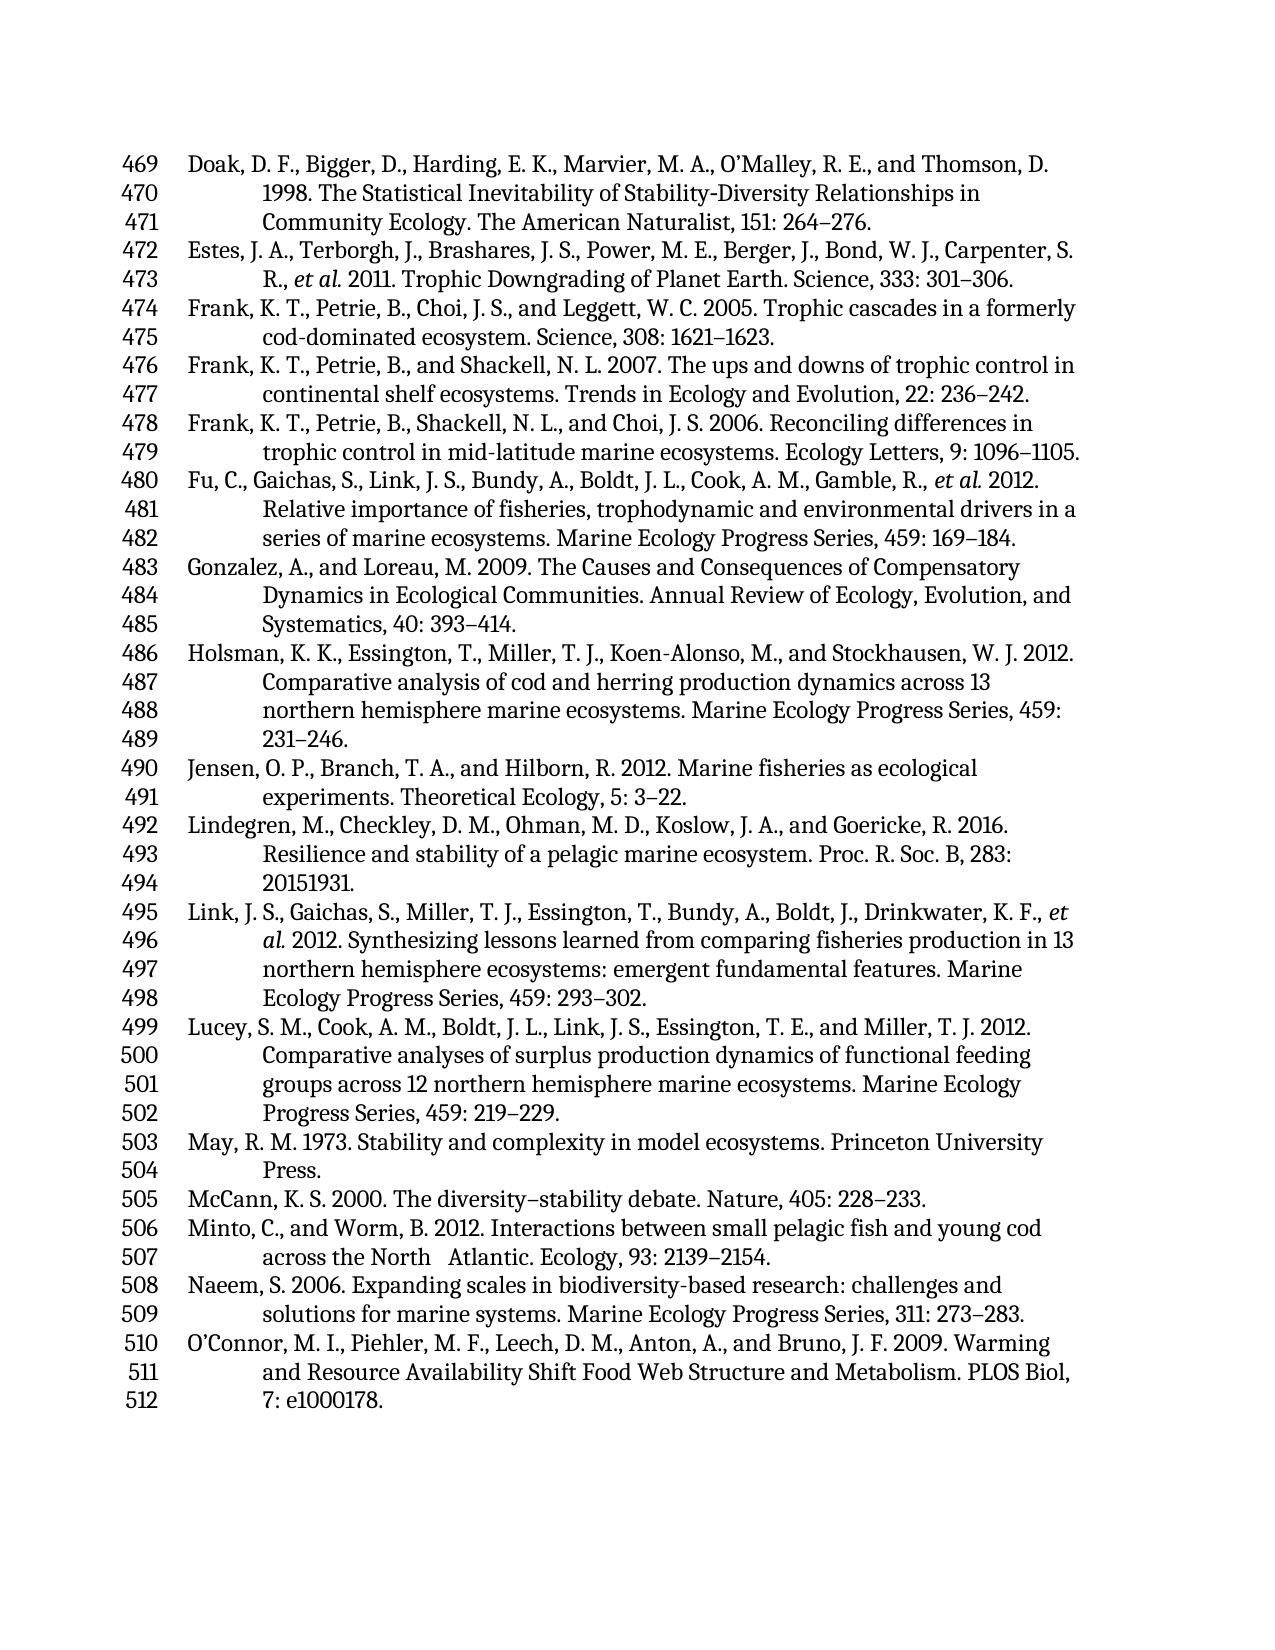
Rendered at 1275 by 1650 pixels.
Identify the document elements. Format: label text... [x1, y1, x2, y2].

text Frank, K. T., Petrie, B., and Shackell, N. L. 2007. The ups and downs of trophic control in continental shelf ecosystems. Trends in Ecology and Evolution, 22: 236–242. [187, 351, 1087, 409]
text Jensen, O. P., Branch, T. A., and Hilborn, R. 2012. Marine fisheries as ecological experiments. Theoretical Ecology, 5: 3–22. [187, 754, 1087, 811]
text Frank, K. T., Petrie, B., Choi, J. S., and Leggett, W. C. 2005. Trophic cascades in a formerly cod-dominated ecosystem. Science, 308: 1621–1623. [187, 294, 1087, 351]
text O’Connor, M. I., Piehler, M. F., Leech, D. M., Anton, A., and Bruno, J. F. 2009. Warming and Resource Availability Shift Food Web Structure and Metabolism. PLOS Biol, 7: e1000178. [187, 1329, 1087, 1415]
text Frank, K. T., Petrie, B., Shackell, N. L., and Choi, J. S. 2006. Reconciling differences in trophic control in mid-latitude marine ecosystems. Ecology Letters, 9: 1096–1105. [187, 409, 1087, 466]
text Gonzalez, A., and Loreau, M. 2009. The Causes and Consequences of Compensatory Dynamics in Ecological Communities. Annual Review of Ecology, Evolution, and Systematics, 40: 393–414. [187, 552, 1087, 639]
text Naeem, S. 2006. Expanding scales in biodiversity-based research: challenges and solutions for marine systems. Marine Ecology Progress Series, 311: 273–283. [187, 1271, 1087, 1329]
text Minto, C., and Worm, B. 2012. Interactions between small pelagic fish and young cod across the North Atlantic. Ecology, 93: 2139–2154. [187, 1214, 1087, 1271]
text Lindegren, M., Checkley, D. M., Ohman, M. D., Koslow, J. A., and Goericke, R. 2016. Resilience and stability of a pelagic marine ecosystem. Proc. R. Soc. B, 283: 20151931. [187, 811, 1087, 897]
text Link, J. S., Gaichas, S., Miller, T. J., Essington, T., Bundy, A., Boldt, J., Drinkwater, K. F., et al. 2012. Synthesizing lessons learned from comparing fisheries production in 13 northern hemisphere ecosystems: emergent fundamental features. Marine Ecology Progress Series, 459: 293–302. [187, 897, 1087, 1012]
text Lucey, S. M., Cook, A. M., Boldt, J. L., Link, J. S., Essington, T. E., and Miller, T. J. 2012. Comparative analyses of surplus production dynamics of functional feeding groups across 12 northern hemisphere marine ecosystems. Marine Ecology Progress Series, 459: 219–229. [187, 1012, 1087, 1127]
text May, R. M. 1973. Stability and complexity in model ecosystems. Princeton University Press. [187, 1127, 1087, 1185]
text McCann, K. S. 2000. The diversity–stability debate. Nature, 405: 228–233. [187, 1185, 1087, 1214]
text Estes, J. A., Terborgh, J., Brashares, J. S., Power, M. E., Berger, J., Bond, W. J., Carpenter, S. R., et al. 2011. Trophic Downgrading of Planet Earth. Science, 333: 301–306. [187, 236, 1087, 294]
text Holsman, K. K., Essington, T., Miller, T. J., Koen-Alonso, M., and Stockhausen, W. J. 2012. Comparative analysis of cod and herring production dynamics across 13 northern hemisphere marine ecosystems. Marine Ecology Progress Series, 459: 231–246. [187, 639, 1087, 754]
text Doak, D. F., Bigger, D., Harding, E. K., Marvier, M. A., O’Malley, R. E., and Thomson, D. 1998. The Statistical Inevitability of Stability‐Diversity Relationships in Community Ecology. The American Naturalist, 151: 264–276. [187, 150, 1087, 236]
text Fu, C., Gaichas, S., Link, J. S., Bundy, A., Boldt, J. L., Cook, A. M., Gamble, R., et al. 2012. Relative importance of fisheries, trophodynamic and environmental drivers in a series of marine ecosystems. Marine Ecology Progress Series, 459: 169–184. [187, 466, 1087, 552]
